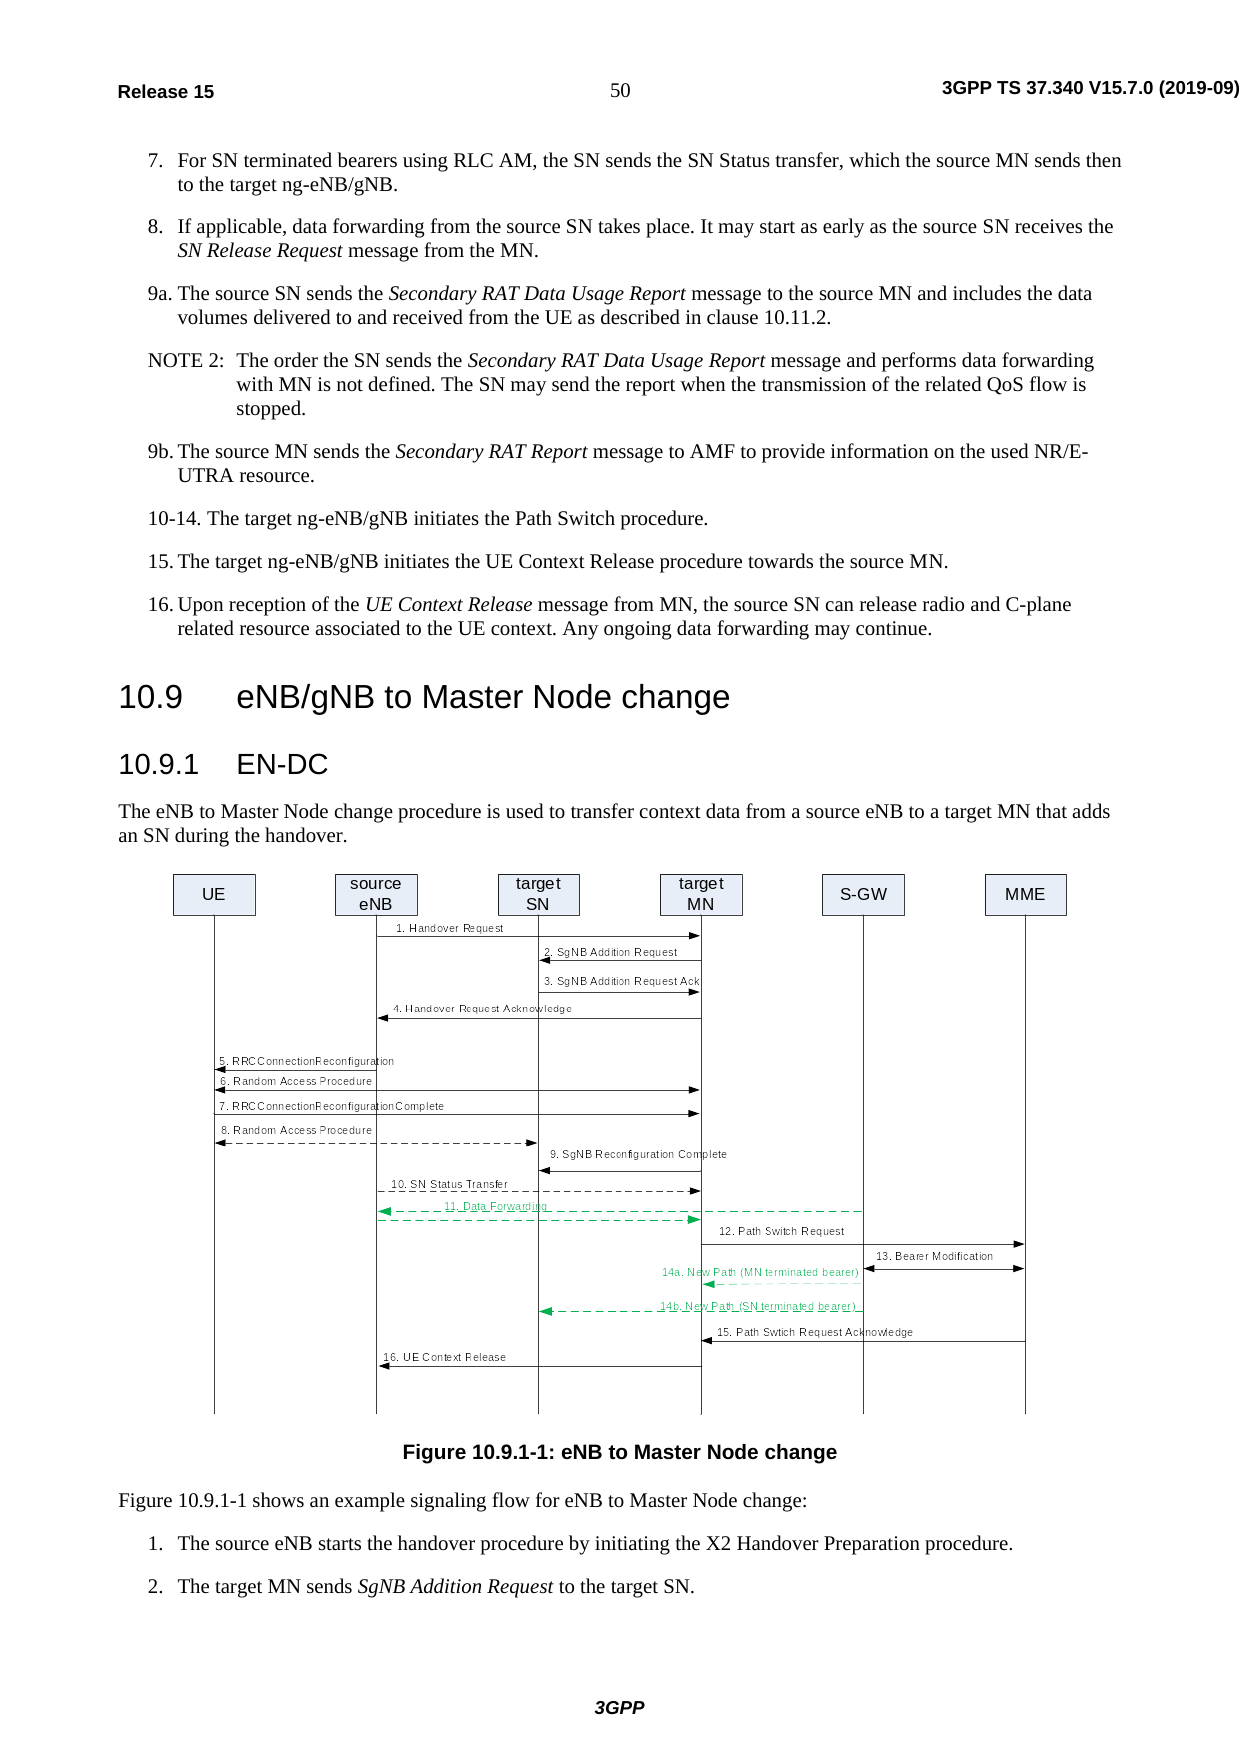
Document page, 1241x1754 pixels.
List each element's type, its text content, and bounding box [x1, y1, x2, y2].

text NOTE 2: The order the SN sends the Secondary RAT Data Usage Report message and performs data forwarding with MN is not defined. The SN may send the report when the transmission of the related QoS flow is stopped. [148, 348, 1122, 420]
subtitle 10.9 eNB/gNB to Master Node change [118, 677, 1122, 716]
text 1. The source eNB starts the handover procedure by initiating the X2 Handover Preparation procedure. [148, 1531, 1122, 1555]
text 8. If applicable, data forwarding from the source SN takes place. It may start as early as the source SN receives the SN Release Request message from the MN. [148, 214, 1122, 262]
text 7. For SN terminated bearers using RLC AM, the SN sends the SN Status transfer, which the source MN sends then to the target ng-eNB/gNB. [148, 147, 1122, 196]
text 10-14. The target ng-eNB/gNB initiates the Path Switch procedure. [148, 506, 1122, 530]
text Figure 10.9.1-1: eNB to Master Node change [118, 1439, 1122, 1463]
text Figure 10.9.1-1 shows an example signaling flow for eNB to Master Node change: [118, 1488, 1122, 1512]
text 9b. The source MN sends the Secondary RAT Report message to AMF to provide information on the used NR/E-UTRA resource. [148, 439, 1122, 487]
text 9a. The source SN sends the Secondary RAT Data Usage Report message to the source MN and includes the data volumes delivered to and received from the UE as described in clause 10.11.2. [148, 281, 1122, 329]
text 15. The target ng-eNB/gNB initiates the UE Context Release procedure towards the source MN. [148, 549, 1122, 573]
subtitle 10.9.1 EN-DC [118, 747, 1122, 780]
text The eNB to Master Node change procedure is used to transfer context data from a source eNB to a target MN that adds an SN during the handover. [118, 799, 1122, 847]
text 2. The target MN sends SgNB Addition Request to the target SN. [148, 1574, 1122, 1598]
text 16. Upon reception of the UE Context Release message from MN, the source SN can release radio and C-plane related resource associated to the UE context. Any ongoing data forwarding may continue. [148, 592, 1122, 640]
